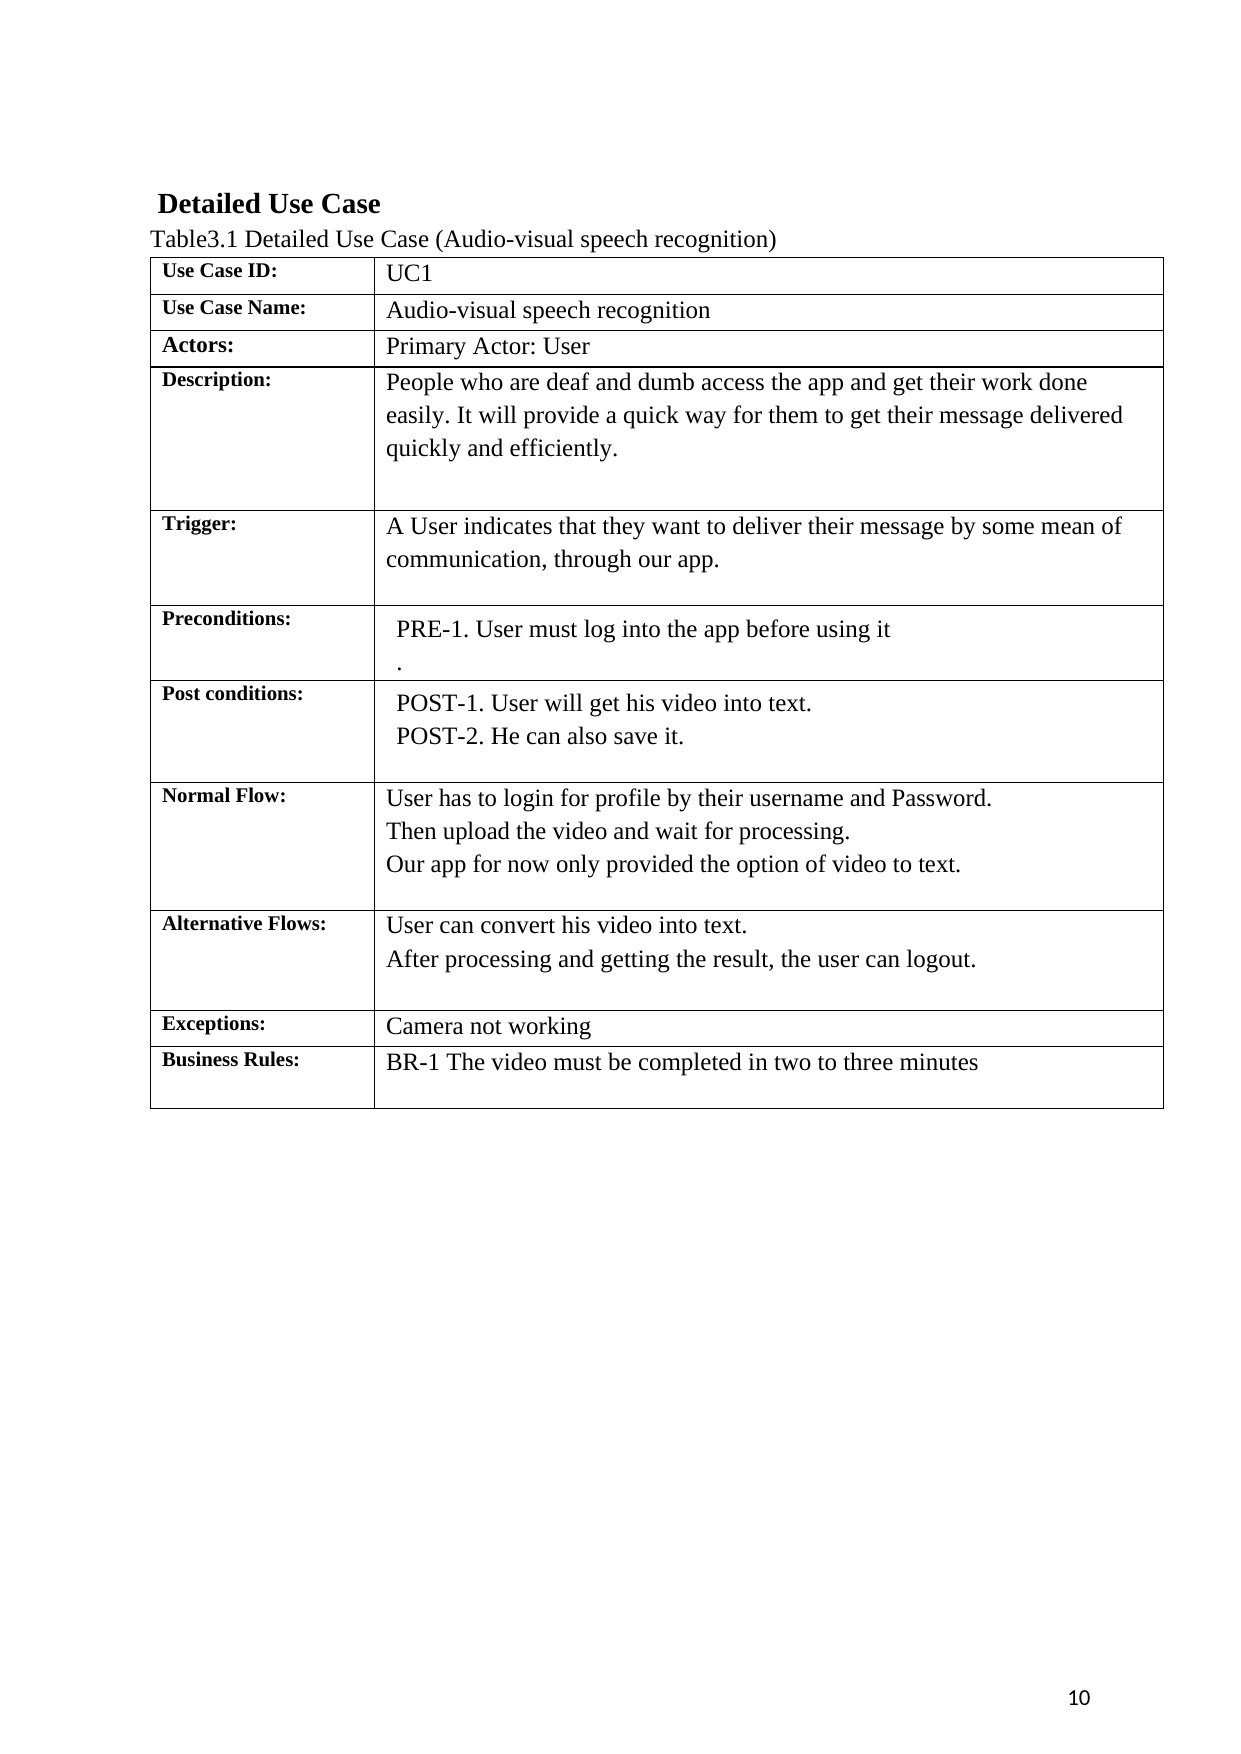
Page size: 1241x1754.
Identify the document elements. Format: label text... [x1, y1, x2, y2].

table_cell Camera not working [375, 1011, 1163, 1046]
table_cell Business Rules: [151, 1047, 374, 1108]
table_cell User can convert his video into text. After processing and getting the result, the user can logout. [375, 911, 1163, 1010]
table_cell Primary Actor: User [375, 331, 1163, 366]
table_cell Trigger: [151, 511, 374, 604]
table_cell Description: [151, 368, 374, 510]
table_cell Use Case Name: [151, 295, 374, 330]
table_cell A User indicates that they want to deliver their message by some mean of communication, through our app. [375, 511, 1163, 604]
table_cell BR-1 The video must be completed in two to three minutes [375, 1047, 1163, 1108]
table_cell Actors: [151, 331, 374, 366]
table_cell PRE-1. User must log into the app before using it . [375, 606, 1163, 679]
table_cell Audio-visual speech recognition [375, 295, 1163, 330]
table_cell Exceptions: [151, 1011, 374, 1046]
table_cell POST-1. User will get his video into text. POST-2. He can also save it. [375, 681, 1163, 782]
text Table3.1 Detailed Use Case (Audio-visual speech recognition) [150, 224, 1079, 253]
table_cell Preconditions: [151, 606, 374, 679]
text Detailed Use Case [150, 186, 1090, 219]
table_cell Post conditions: [151, 681, 374, 782]
table_cell Alternative Flows: [151, 911, 374, 1010]
table_header UC1 [375, 258, 1163, 294]
table_cell People who are deaf and dumb access the app and get their work done easily. It will provide a quick way for them to get their message delivered quickly and efficiently. [375, 368, 1163, 510]
table_header Use Case ID: [151, 258, 374, 294]
table_cell Normal Flow: [151, 783, 374, 909]
table_cell User has to login for profile by their username and Password. Then upload the video and wait for processing. Our app for now only provided the option of video to text. [375, 783, 1163, 909]
